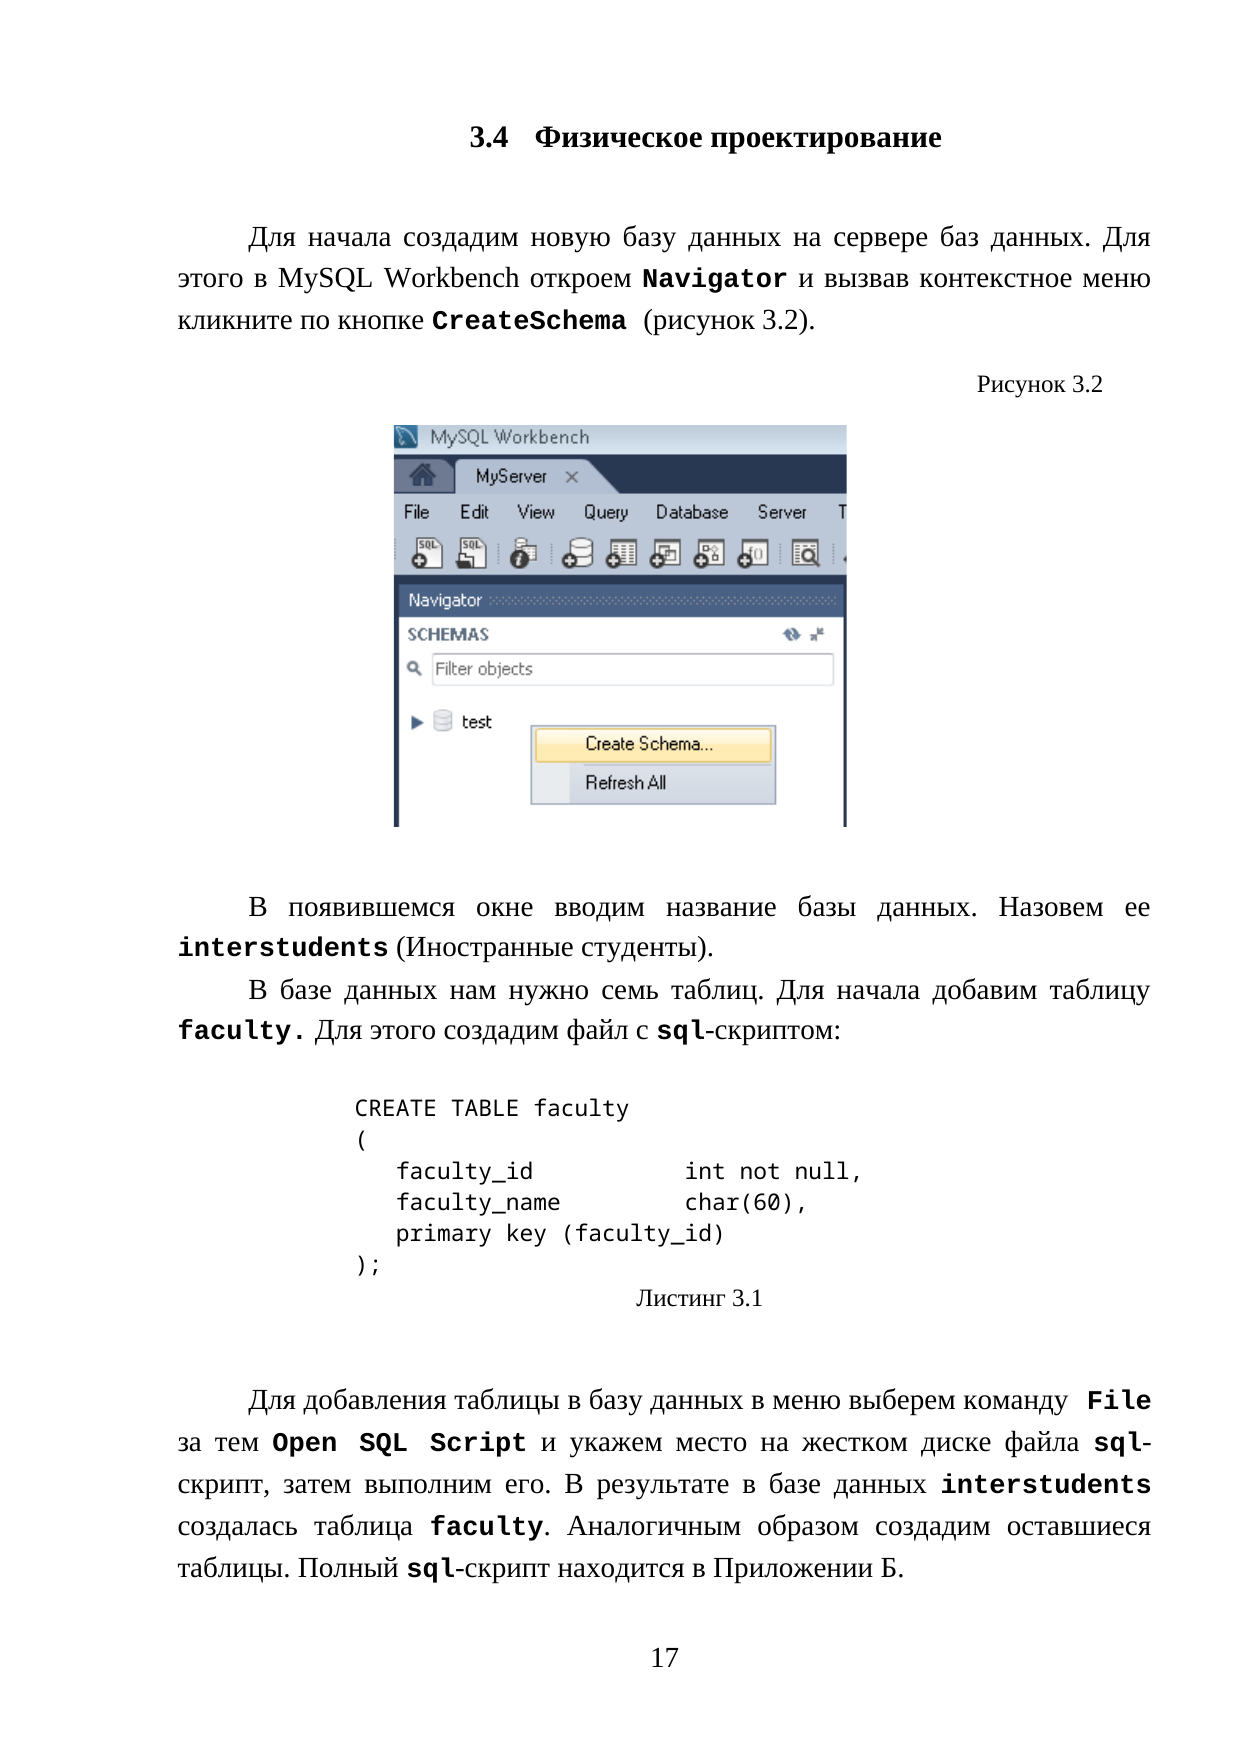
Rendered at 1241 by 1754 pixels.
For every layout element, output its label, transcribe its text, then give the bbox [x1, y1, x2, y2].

text Для добавления таблицы в базу данных в меню выберем команду File за тем Open SQL Script и укажем место на жестком диске файла sql-скрипт, затем выполним его. В результате в базе данных interstudents создалась таблица faculty. Аналогичным образом создадим оставшиеся таблицы. Полный sql-скрипт находится в Приложении Б. [177, 1382, 1152, 1586]
subtitle Физическое проектирование [260, 118, 1152, 154]
text CREATE TABLE faculty [519, 1092, 1152, 1123]
text faculty_id int not null, [354, 1154, 1152, 1186]
text primary key (faculty_id) [354, 1217, 1152, 1248]
text ); [354, 1248, 1152, 1279]
text Для начала создадим новую базу данных на сервере баз данных. Для этого в MySQL Workbench откроем Navigator и вызвав контекстное меню кликните по кнопке CreateSchema (рисунок 3.2). [177, 219, 1152, 337]
text faculty_name char(60), [354, 1186, 1152, 1217]
text В базе данных нам нужно семь таблиц. Для начала добавим таблицу faculty. Для этого создадим файл с sql-скриптом: [177, 972, 1152, 1047]
text ( [354, 1123, 1152, 1154]
picture [393, 425, 847, 827]
